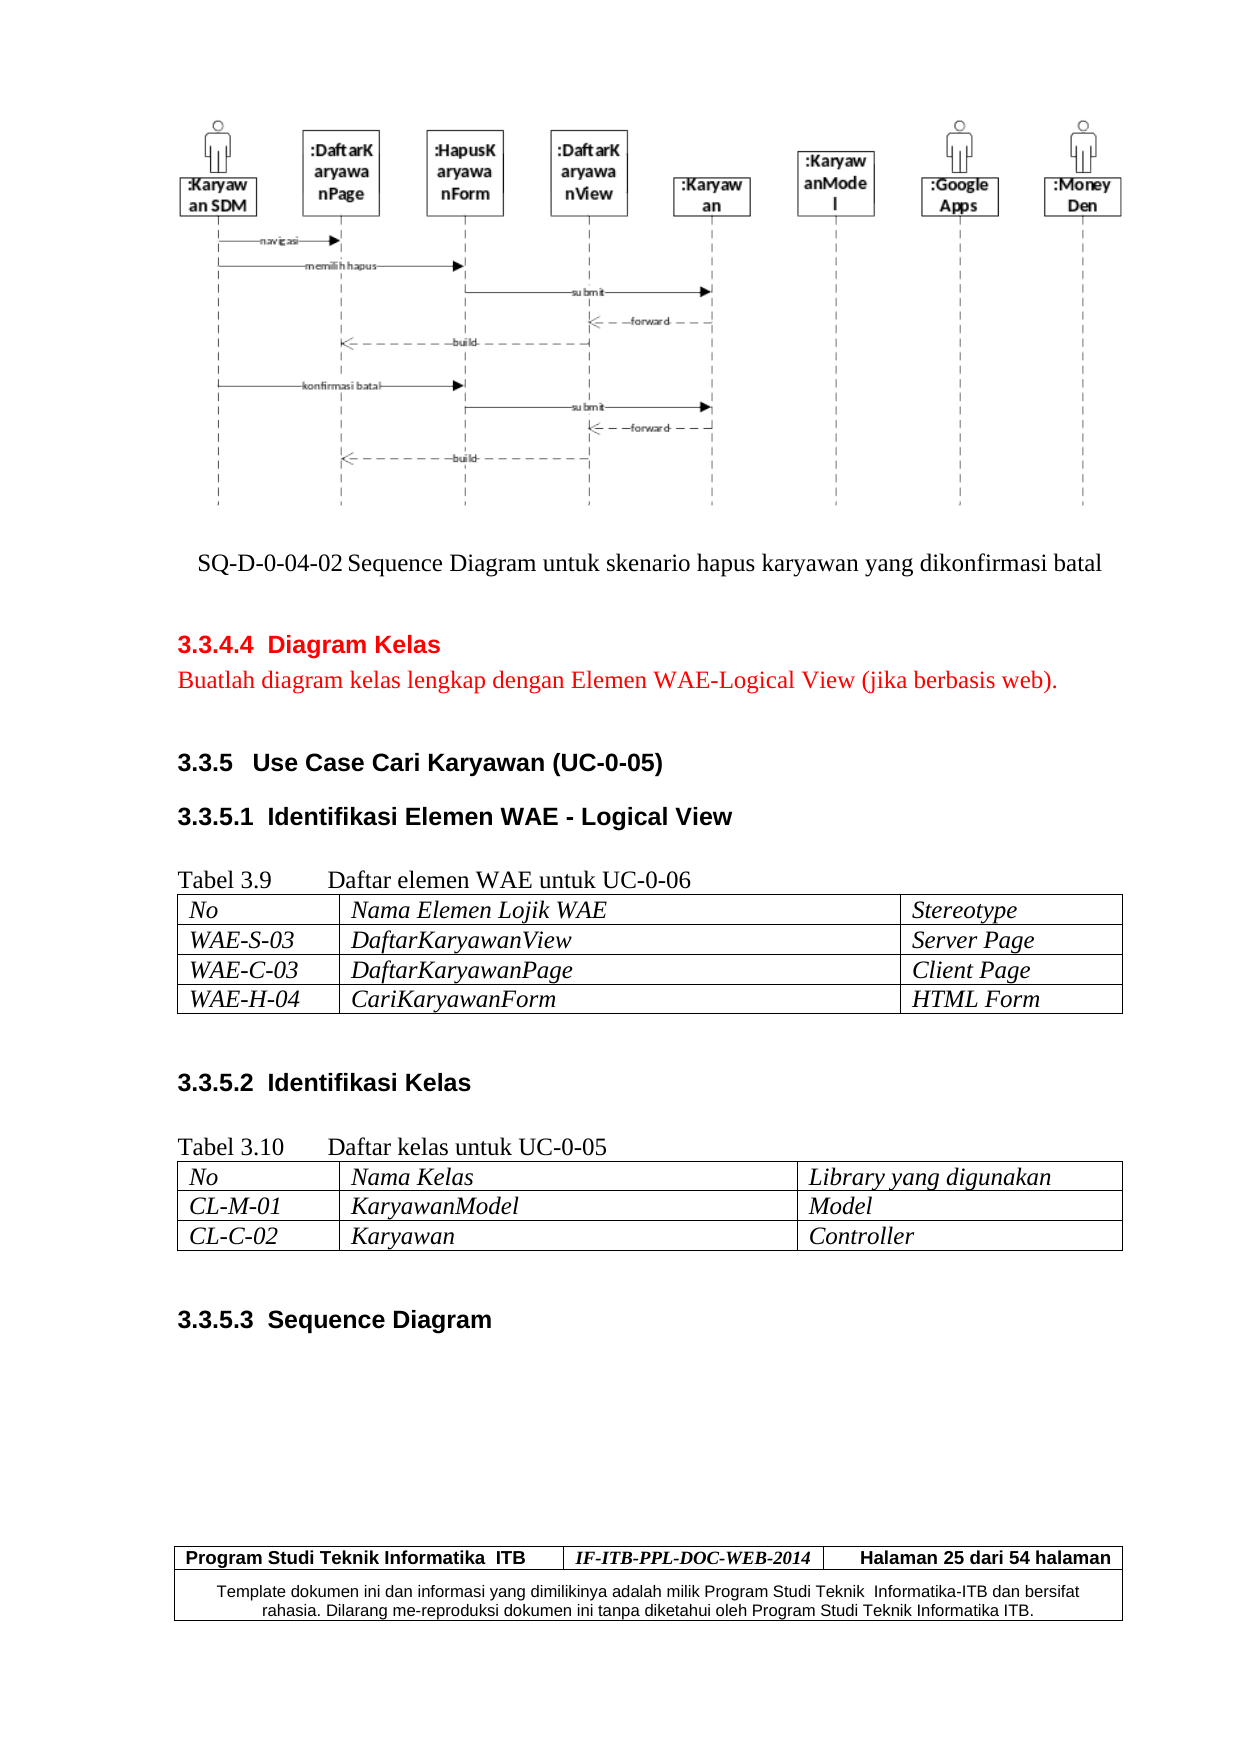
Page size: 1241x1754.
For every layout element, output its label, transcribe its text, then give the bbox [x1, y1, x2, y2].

table_header Stereotype [901, 895, 1122, 924]
table_header No [178, 895, 339, 924]
table_cell CL-M-01 [178, 1191, 339, 1220]
table_header Nama Kelas [340, 1162, 797, 1190]
table_header Library yang digunakan [798, 1162, 1122, 1190]
table_cell WAE-H-04 [178, 985, 339, 1013]
table_header Nama Elemen Lojik WAE [340, 895, 900, 924]
text SQ-D-0-04-02 Sequence Diagram untuk skenario hapus karyawan yang dikonfirmasi batal [177, 118, 1122, 577]
text Buatlah diagram kelas lengkap dengan Elemen WAE-Logical View (jika berbasis web). [177, 665, 1122, 694]
table_cell CariKaryawanForm [340, 985, 900, 1013]
subtitle Sequence Diagram [177, 1305, 1122, 1333]
subtitle Use Case Cari Karyawan (UC-0-05) [177, 748, 1122, 777]
table_cell Client Page [901, 955, 1122, 983]
table_cell DaftarKaryawanPage [340, 955, 900, 983]
subtitle Diagram Kelas [177, 630, 1122, 659]
table_cell KaryawanModel [340, 1191, 797, 1220]
text Tabel 3.9 Daftar elemen WAE untuk UC-0-06 [177, 865, 1122, 894]
subtitle Identifikasi Elemen WAE - Logical View [177, 802, 1122, 830]
table_cell Server Page [901, 925, 1122, 954]
subtitle Identifikasi Kelas [177, 1068, 1122, 1097]
table_header No [178, 1162, 339, 1190]
table_cell CL-C-02 [178, 1221, 339, 1250]
table_cell Controller [798, 1221, 1122, 1250]
table_cell WAE-C-03 [178, 955, 339, 983]
table_cell DaftarKaryawanView [340, 925, 900, 954]
text Tabel 3.10 Daftar kelas untuk UC-0-05 [177, 1132, 1122, 1161]
table_cell HTML Form [901, 985, 1122, 1013]
table_cell Karyawan [340, 1221, 797, 1250]
table_cell Model [798, 1191, 1122, 1220]
table_cell WAE-S-03 [178, 925, 339, 954]
